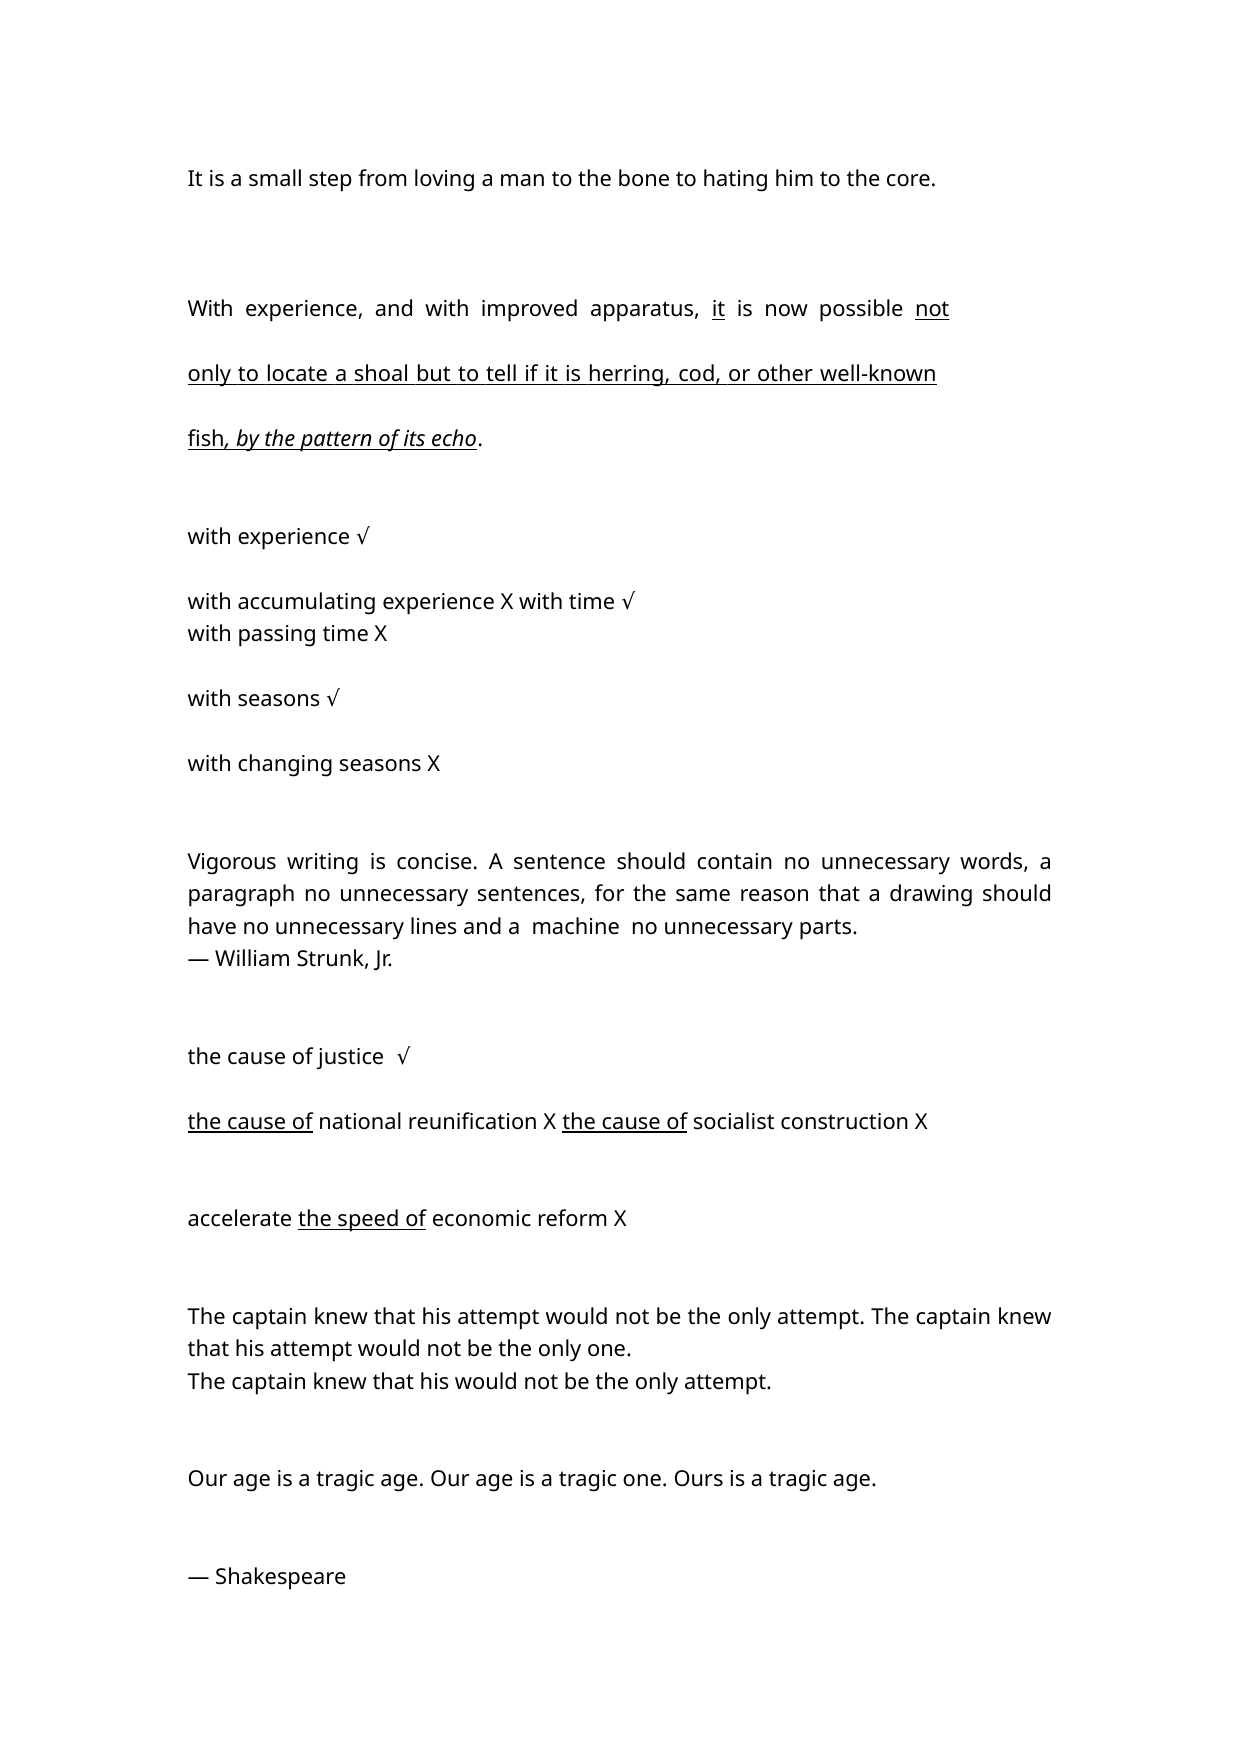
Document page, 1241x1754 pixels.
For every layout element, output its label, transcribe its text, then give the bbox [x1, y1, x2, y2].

text the cause of national reunification X the cause of socialist construction X [187, 1104, 1053, 1137]
text — William Strunk, Jr. [187, 942, 1053, 974]
text With experience, and with improved apparatus, it is now possible not [187, 292, 1053, 324]
text the cause of justice √ [187, 1039, 1053, 1072]
text — Shakespeare [187, 1559, 1053, 1592]
text only to locate a shoal but to tell if it is herring, cod, or other well-known [187, 357, 1053, 389]
text with experience √ [187, 519, 1053, 552]
text with seasons √ [187, 682, 1053, 714]
text accelerate the speed of economic reform X [187, 1202, 1053, 1234]
text with passing time X [187, 617, 1053, 649]
text Our age is a tragic age. Our age is a tragic one. Ours is a tragic age. [187, 1462, 1053, 1494]
text with changing seasons X [187, 747, 1053, 779]
text fish, by the pattern of its echo. [187, 422, 1053, 454]
text The captain knew that his would not be the only attempt. [187, 1364, 1053, 1397]
text It is a small step from loving a man to the bone to hating him to the core. [187, 162, 1053, 194]
text The captain knew that his attempt would not be the only attempt. The captain knew that his attempt would not be the only one. [187, 1299, 1053, 1364]
text with accumulating experience X with time √ [187, 584, 1053, 617]
text Vigorous writing is concise. A sentence should contain no unnecessary words, a paragraph no unnecessary sentences, for the same reason that a drawing should have no unnecessary lines and a machine no unnecessary parts. [187, 844, 1053, 942]
